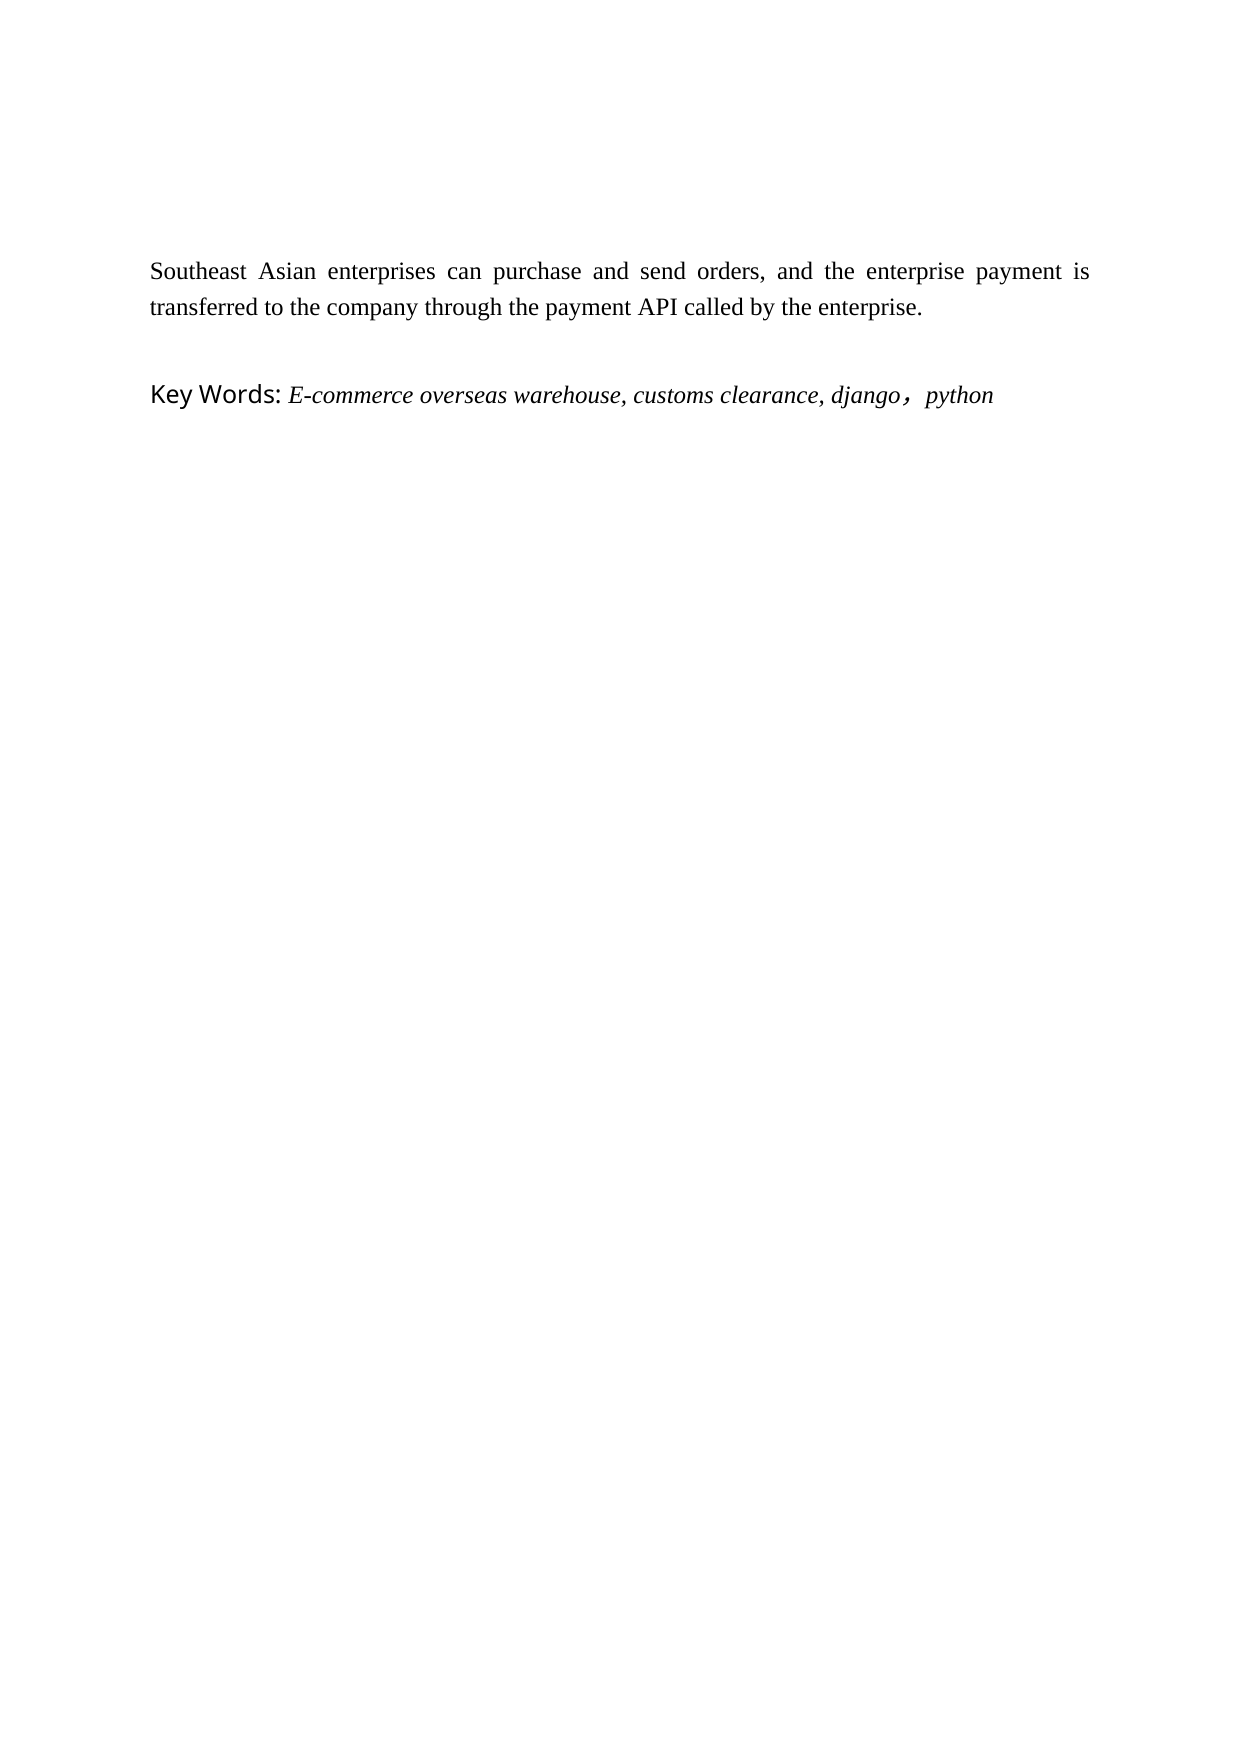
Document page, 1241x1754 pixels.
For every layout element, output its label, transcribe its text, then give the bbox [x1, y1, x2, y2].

text Key Words: E-commerce overseas warehouse, customs clearance, django，python [150, 370, 1091, 412]
